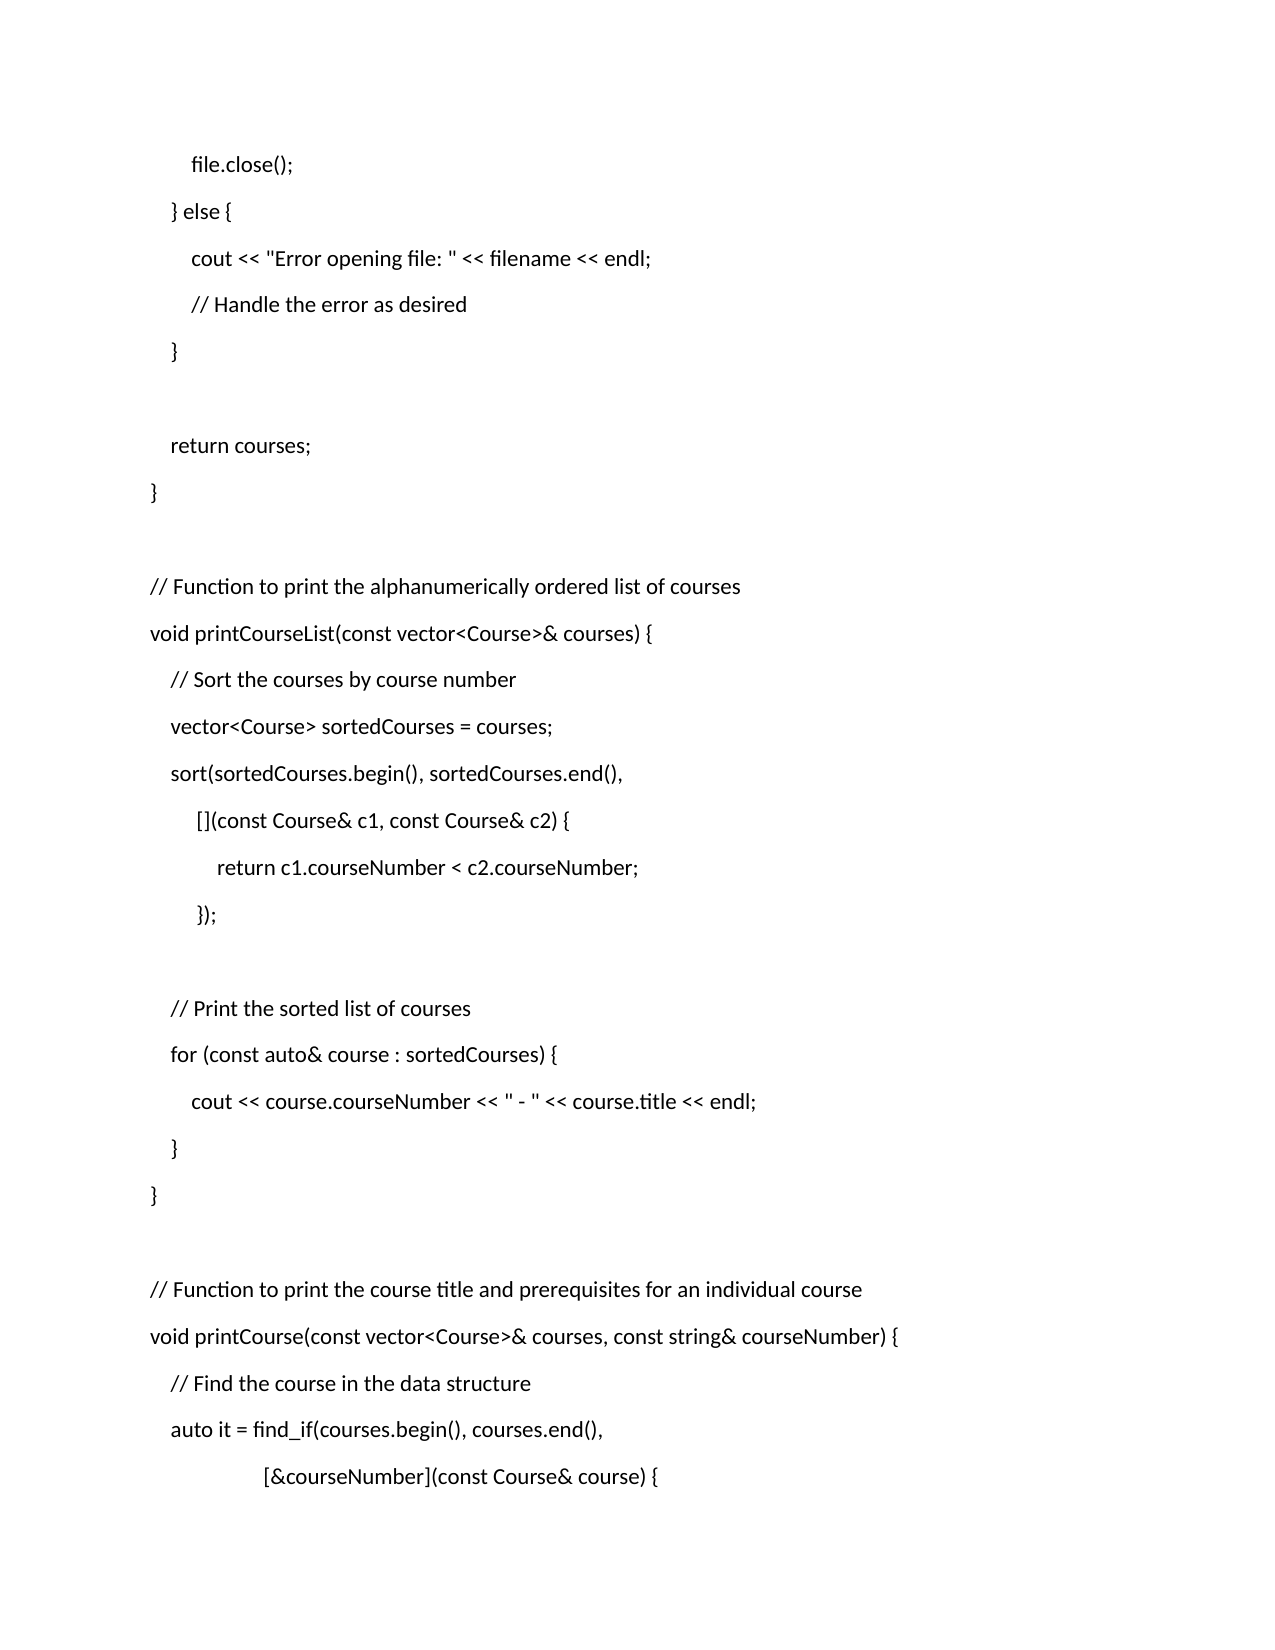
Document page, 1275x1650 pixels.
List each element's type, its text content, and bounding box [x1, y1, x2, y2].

text } [150, 337, 1125, 366]
text // Function to print the course title and prerequisites for an individual course [150, 1275, 1125, 1303]
text // Find the course in the data structure [150, 1369, 1125, 1397]
text // Function to print the alphanumerically ordered list of courses [150, 572, 1125, 600]
text cout << course.courseNumber << " - " << course.title << endl; [150, 1087, 1125, 1116]
text file.close(); [150, 150, 1125, 178]
text cout << "Error opening file: " << filename << endl; [150, 244, 1125, 272]
text void printCourseList(const vector<Course>& courses) { [150, 619, 1125, 647]
text } [150, 1181, 1125, 1209]
text // Sort the courses by course number [150, 666, 1125, 694]
text [](const Course& c1, const Course& c2) { [150, 806, 1125, 834]
text return c1.courseNumber < c2.courseNumber; [150, 853, 1125, 881]
text for (const auto& course : sortedCourses) { [150, 1041, 1125, 1069]
text } [150, 478, 1125, 506]
text // Handle the error as desired [150, 291, 1125, 319]
text sort(sortedCourses.begin(), sortedCourses.end(), [150, 759, 1125, 787]
text [&courseNumber](const Course& course) { [150, 1462, 1125, 1491]
text auto it = find_if(courses.begin(), courses.end(), [150, 1416, 1125, 1444]
text // Print the sorted list of courses [150, 994, 1125, 1022]
text } [150, 1134, 1125, 1162]
text } else { [150, 197, 1125, 225]
text return courses; [150, 431, 1125, 459]
text void printCourse(const vector<Course>& courses, const string& courseNumber) { [150, 1322, 1125, 1350]
text vector<Course> sortedCourses = courses; [150, 712, 1125, 741]
text }); [150, 900, 1125, 928]
